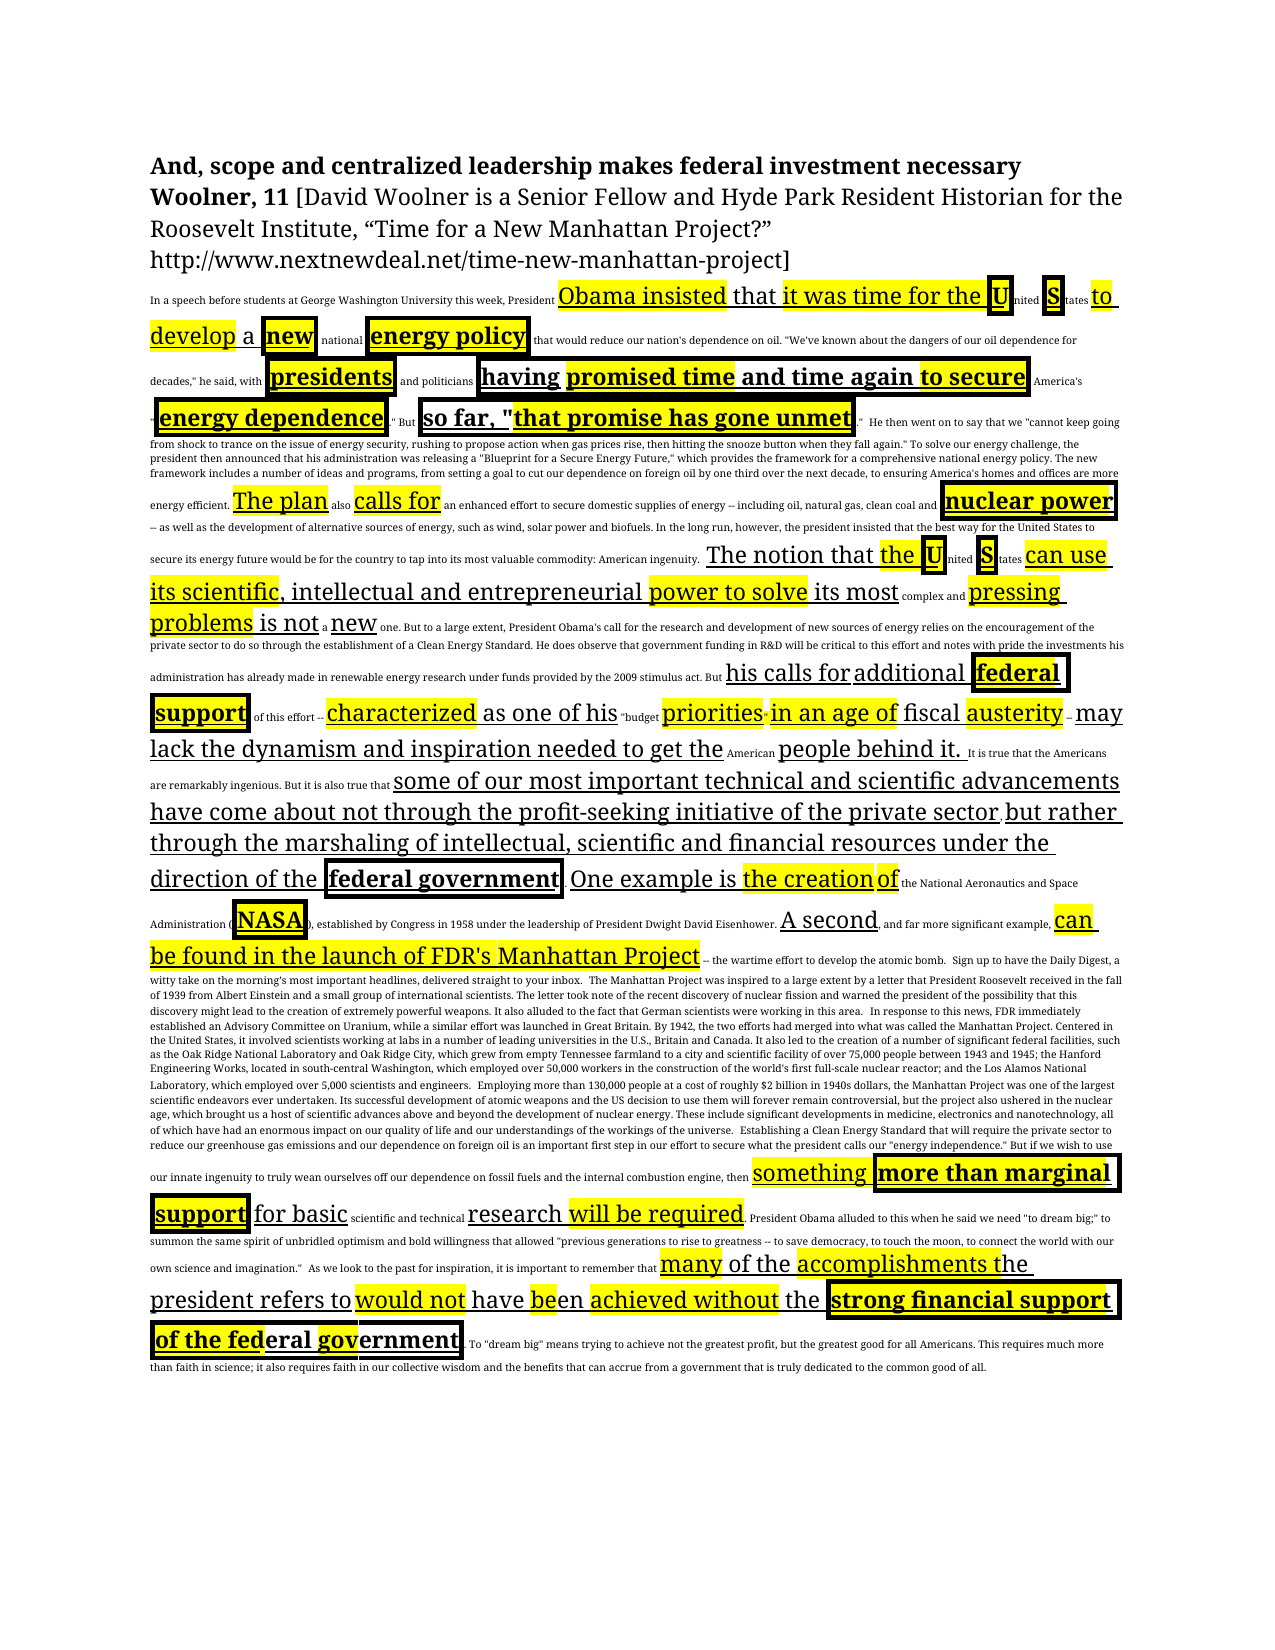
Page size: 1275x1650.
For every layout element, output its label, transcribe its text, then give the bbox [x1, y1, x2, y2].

subtitle And, scope and centralized leadership makes federal investment necessary [150, 150, 1125, 181]
text In a speech before students at George Washington University this week, President Obama insisted that it was time for the United States to develop a new national energy policy that would reduce our nation's dependence on oil. "We've known about the dangers of our oil dependence for decades," he said, with presidents and politicians having promised time and time again to secure America's "energy dependence." But so far, "that promise has gone unmet." He then went on to say that we "cannot keep going from shock to trance on the issue of energy security, rushing to propose action when gas prices rise, then hitting the snooze button when they fall again." To solve our energy challenge, the president then announced that his administration was releasing a "Blueprint for a Secure Energy Future," which provides the framework for a comprehensive national energy policy. The new framework includes a number of ideas and programs, from setting a goal to cut our dependence on foreign oil by one third over the next decade, to ensuring America's homes and offices are more energy efficient. The plan also calls for an enhanced effort to secure domestic supplies of energy -- including oil, natural gas, clean coal and nuclear power -- as well as the development of alternative sources of energy, such as wind, solar power and biofuels. In the long run, however, the president insisted that the best way for the United States to secure its energy future would be for the country to tap into its most valuable commodity: American ingenuity. The notion that the United States can use its scientific, intellectual and entrepreneurial power to solve its most complex and pressing problems is not a new one. But to a large extent, President Obama's call for the research and development of new sources of energy relies on the encouragement of the private sector to do so through the establishment of a Clean Energy Standard. He does observe that government funding in R&D will be critical to this effort and notes with pride the investments his administration has already made in renewable energy research under funds provided by the 2009 stimulus act. But his calls for additional federal support of this effort -- characterized as one of his "budget priorities" in an age of fiscal austerity -- may lack the dynamism and inspiration needed to get the American people behind it. It is true that the Americans are remarkably ingenious. But it is also true that some of our most important technical and scientific advancements have come about not through the profit-seeking initiative of the private sector, but rather through the marshaling of intellectual, scientific and financial resources under the direction of the federal government. One example is the creation of the National Aeronautics and Space Administration (NASA), established by Congress in 1958 under the leadership of President Dwight David Eisenhower. A second, and far more significant example, can be found in the launch of FDR's Manhattan Project -- the wartime effort to develop the atomic bomb. Sign up to have the Daily Digest, a witty take on the morning’s most important headlines, delivered straight to your inbox. The Manhattan Project was inspired to a large extent by a letter that President Roosevelt received in the fall of 1939 from Albert Einstein and a small group of international scientists. The letter took note of the recent discovery of nuclear fission and warned the president of the possibility that this discovery might lead to the creation of extremely powerful weapons. It also alluded to the fact that German scientists were working in this area. In response to this news, FDR immediately established an Advisory Committee on Uranium, while a similar effort was launched in Great Britain. By 1942, the two efforts had merged into what was called the Manhattan Project. Centered in the United States, it involved scientists working at labs in a number of leading universities in the U.S., Britain and Canada. It also led to the creation of a number of significant federal facilities, such as the Oak Ridge National Laboratory and Oak Ridge City, which grew from empty Tennessee farmland to a city and scientific facility of over 75,000 people between 1943 and 1945; the Hanford Engineering Works, located in south-central Washington, which employed over 50,000 workers in the construction of the world's first full-scale nuclear reactor; and the Los Alamos National Laboratory, which employed over 5,000 scientists and engineers. Employing more than 130,000 people at a cost of roughly $2 billion in 1940s dollars, the Manhattan Project was one of the largest scientific endeavors ever undertaken. Its successful development of atomic weapons and the US decision to use them will forever remain controversial, but the project also ushered in the nuclear age, which brought us a host of scientific advances above and beyond the development of nuclear energy. These include significant developments in medicine, electronics and nanotechnology, all of which have had an enormous impact on our quality of life and our understandings of the workings of the universe. Establishing a Clean Energy Standard that will require the private sector to reduce our greenhouse gas emissions and our dependence on foreign oil is an important first step in our effort to secure what the president calls our "energy independence." But if we wish to use our innate ingenuity to truly wean ourselves off our dependence on fossil fuels and the internal combustion engine, then something more than marginal support for basic scientific and technical research will be required. President Obama alluded to this when he said we need "to dream big;" to summon the same spirit of unbridled optimism and bold willingness that allowed "previous generations to rise to greatness -- to save democracy, to touch the moon, to connect the world with our own science and imagination." As we look to the past for inspiration, it is important to remember that many of the accomplishments the president refers to would not have been achieved without the strong financial support of the federal government. To "dream big" means trying to achieve not the greatest profit, but the greatest good for all Americans. This requires much more than faith in science; it also requires faith in our collective wisdom and the benefits that can accrue from a government that is truly dedicated to the common good of all. [150, 275, 1125, 1374]
text Woolner, 11 [David Woolner is a Senior Fellow and Hyde Park Resident Historian for the Roosevelt Institute, “Time for a New Manhattan Project?” http://www.nextnewdeal.net/time-new-manhattan-project] [150, 181, 1125, 275]
